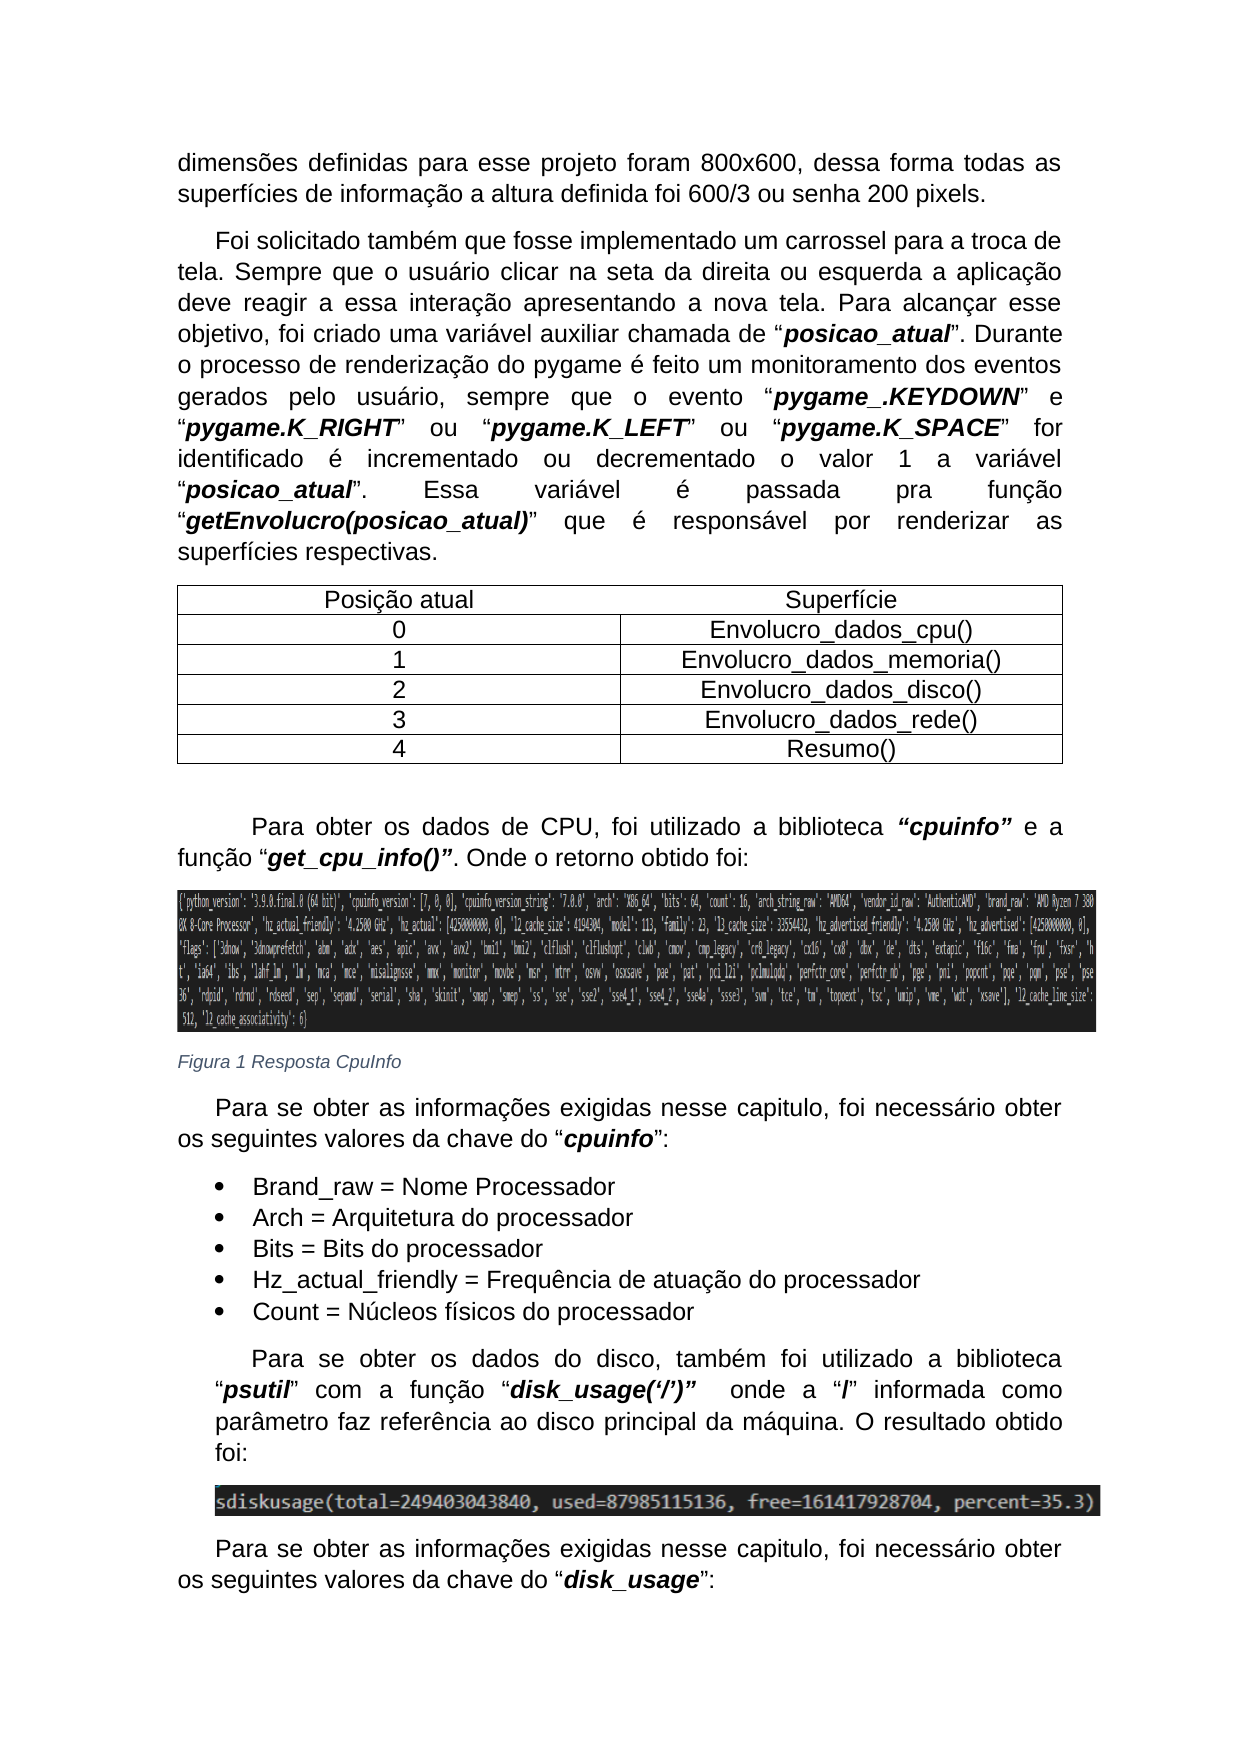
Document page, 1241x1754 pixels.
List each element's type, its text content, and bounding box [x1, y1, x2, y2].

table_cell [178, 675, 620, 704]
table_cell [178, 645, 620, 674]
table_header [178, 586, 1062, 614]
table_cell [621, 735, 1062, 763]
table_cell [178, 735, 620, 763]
picture [177, 890, 1097, 1032]
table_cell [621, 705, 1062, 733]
list Arch = Arquitetura do processador [215, 1203, 1063, 1232]
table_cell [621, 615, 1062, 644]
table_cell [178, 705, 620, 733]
list Brand_raw = Nome Processador [215, 1172, 1063, 1201]
list Count = Núcleos físicos do processador [215, 1297, 1063, 1326]
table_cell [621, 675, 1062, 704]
text Foi solicitado também que fosse implementado um carrossel para a troca de tela. Sempre que o usuário clicar na seta da direita ou esquerda a aplicação deve reagir a essa interação apresentando a nova tela. Para alcançar esse objetivo, foi criado uma variável auxiliar chamada de “posicao_atual”. Durante o processo de renderização do pygame é feito um monitoramento dos eventos gerados pelo usuário, sempre que o evento “pygame_.KEYDOWN” e “pygame.K_RIGHT” ou “pygame.K_LEFT” ou “pygame.K_SPACE” for identificado é incrementado ou decrementado o valor 1 a variável “posicao_atual”. Essa variável é passada pra função “getEnvolucro(posicao_atual)” que é responsável por renderizar as superfícies respectivas. [177, 226, 1063, 566]
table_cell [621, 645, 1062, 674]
text Para se obter as informações exigidas nesse capitulo, foi necessário obter os seguintes valores da chave do “disk_usage”: [177, 1534, 1063, 1594]
list Bits = Bits do processador [215, 1234, 1063, 1263]
list Hz_actual_friendly = Frequência de atuação do processador [215, 1266, 1063, 1294]
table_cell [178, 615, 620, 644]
text Para se obter as informações exigidas nesse capitulo, foi necessário obter os seguintes valores da chave do “cpuinfo”: [177, 1093, 1063, 1153]
picture [214, 1485, 1101, 1516]
text Para obter os dados de CPU, foi utilizado a biblioteca “cpuinfo” e a função “get_cpu_info()”. Onde o retorno obtido foi: [177, 812, 1063, 872]
